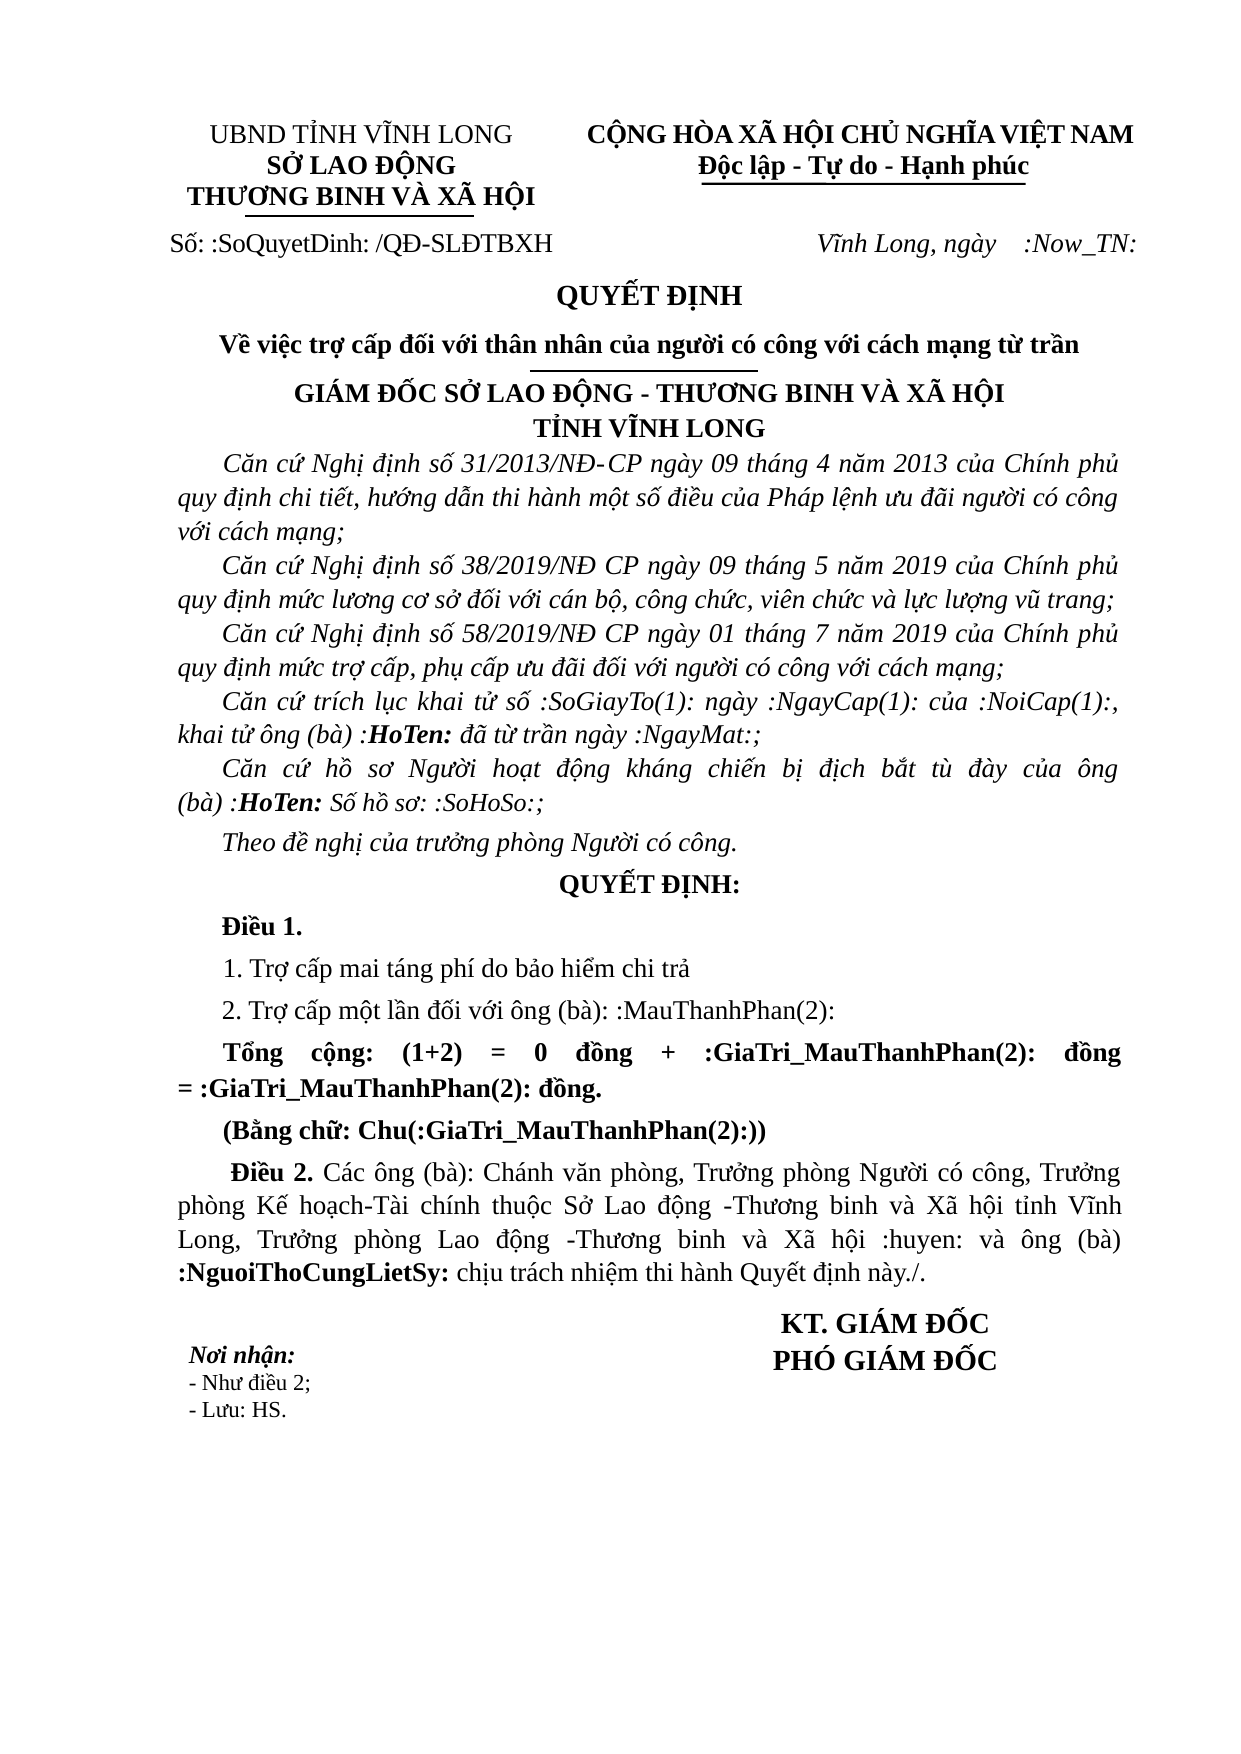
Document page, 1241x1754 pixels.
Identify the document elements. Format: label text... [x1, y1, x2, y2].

table_header Nơi nhận: - Như điều 2; - Lưu: HS. [177, 1307, 649, 1422]
text Điều 1. [177, 910, 1122, 941]
table_header KT. GIÁM ĐỐC PHÓ GIÁM ĐỐC [649, 1307, 1121, 1422]
text QUYẾT ĐỊNH: [177, 868, 1122, 899]
text Theo đề nghị của trưởng phòng Người có công. [177, 826, 1122, 857]
text Căn cứ Nghị định số 38/2019/NĐ CP ngày 09 tháng 5 năm 2019 của Chính phủ quy định mức lương cơ sở đối với cán bộ, công chức, viên chức và lực lượng vũ trang; [177, 549, 1122, 614]
text Căn cứ Nghị định số 31/2013/NĐ-CP ngày 09 tháng 4 năm 2013 của Chính phủ quy định chi tiết, hướng dẫn thi hành một số điều của Pháp lệnh ưu đãi người có công với cách mạng; [177, 448, 1122, 546]
text (Bằng chữ: Chu(:GiaTri_MauThanhPhan(2):)) [177, 1114, 1122, 1145]
text 2. Trợ cấp một lần đối với ông (bà): :MauThanhPhan(2): [177, 994, 1122, 1025]
text Điều 2. Các ông (bà): Chánh văn phòng, Trưởng phòng Người có công, Trưởng phòng Kế hoạch-Tài chính thuộc Sở Lao động -Thương binh và Xã hội tỉnh Vĩnh Long, Trưởng phòng Lao động -Thương binh và Xã hội :huyen: và ông (bà) :NguoiThoCungLietSy: chịu trách nhiệm thi hành Quyết định này./. [177, 1156, 1122, 1288]
table_header UBND TỈNH VĨNH LONG SỞ LAO ĐỘNG THƯƠNG BINH VÀ XÃ HỘI Số: :SoQuyetDinh: /QĐ-SLĐTBXH [147, 118, 575, 271]
table_cell QUYẾT ĐỊNH Về việc trợ cấp đối với thân nhân của người có công với cách mạng từ trần GIÁM ĐỐC SỞ LAO ĐỘNG - THƯƠNG BINH VÀ XÃ HỘI TỈNH VĨNH LONG [147, 271, 1151, 448]
text Căn cứ hồ sơ Người hoạt động kháng chiến bị địch bắt tù đày của ông (bà) :HoTen: Số hồ sơ: :SoHoSo:; [177, 752, 1122, 817]
text Căn cứ trích lục khai tử số :SoGiayTo(1): ngày :NgayCap(1): của :NoiCap(1):, khai tử ông (bà) :HoTen: đã từ trần ngày :NgayMat:; [177, 684, 1122, 749]
text Tổng cộng: (1+2) = 0 đồng + :GiaTri_MauThanhPhan(2): đồng = :GiaTri_MauThanhPhan(2): đồng. [177, 1036, 1122, 1103]
text Căn cứ Nghị định số 58/2019/NĐ CP ngày 01 tháng 7 năm 2019 của Chính phủ quy định mức trợ cấp, phụ cấp ưu đãi đối với người có công với cách mạng; [177, 617, 1122, 682]
table_header CỘNG HÒA XÃ HỘI CHỦ NGHĨA VIỆT NAM Độc lập - Tự do - Hạnh phúc Vĩnh Long, ngày :Now_TN: [575, 118, 1151, 271]
text 1. Trợ cấp mai táng phí do bảo hiểm chi trả [177, 952, 1122, 983]
